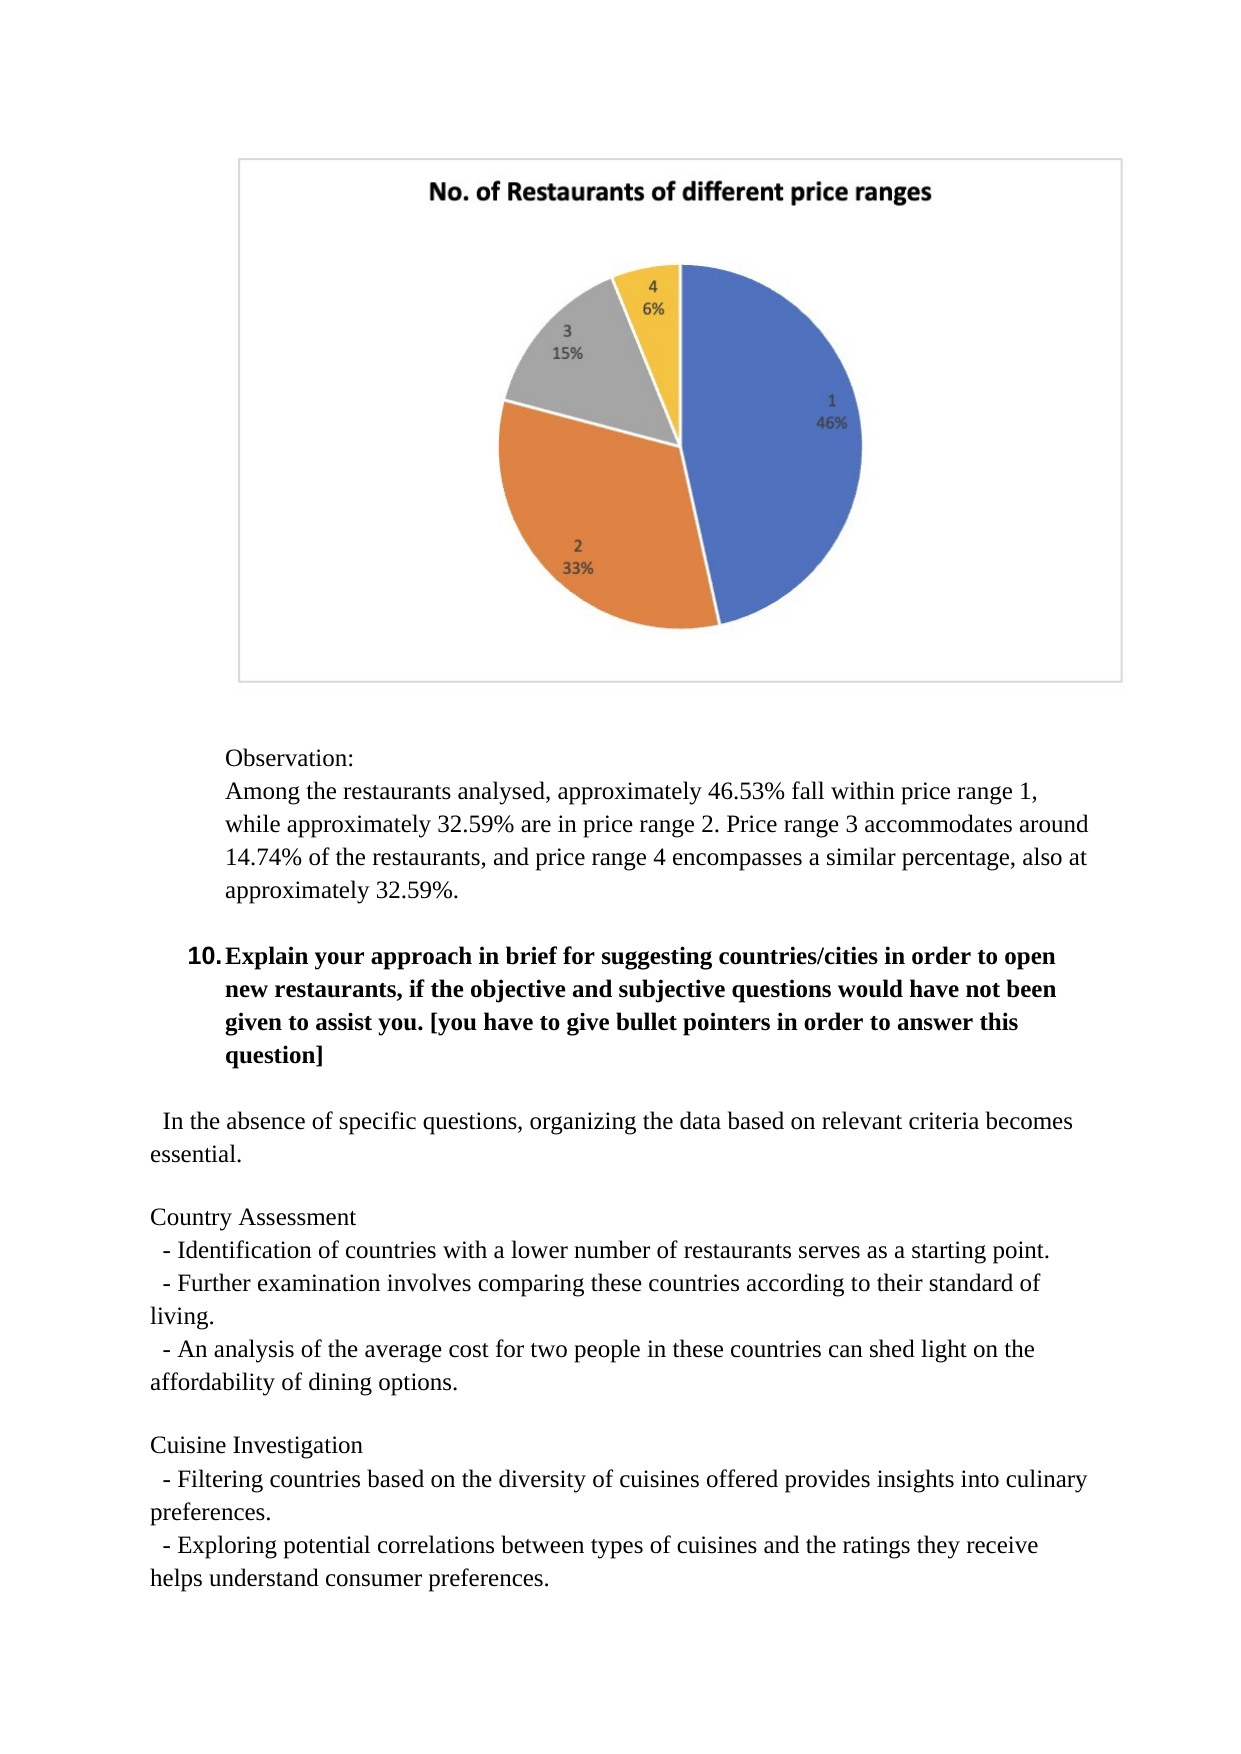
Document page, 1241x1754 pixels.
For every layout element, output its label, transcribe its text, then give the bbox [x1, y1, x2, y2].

text In the absence of specific questions, organizing the data based on relevant criteria becomes essential. [150, 1106, 1090, 1168]
text - Further examination involves comparing these countries according to their standard of living. [150, 1268, 1090, 1330]
text Cuisine Investigation [150, 1431, 1090, 1459]
list Explain your approach in brief for suggesting countries/cities in order to open new restaurants, if the objective and subjective questions would have not been given to assist you. [you have to give bullet pointers in order to answer this question] [187, 941, 1090, 1069]
text - An analysis of the average cost for two people in these countries can shed light on the affordability of dining options. [150, 1334, 1090, 1396]
text - Identification of countries with a lower number of restaurants serves as a starting point. [150, 1235, 1090, 1264]
text Country Assessment [150, 1202, 1090, 1231]
text Observation: [225, 743, 1090, 771]
text - Filtering countries based on the diversity of cuisines offered provides insights into culinary preferences. [150, 1464, 1090, 1525]
text - Exploring potential correlations between types of cuisines and the ratings they receive helps understand consumer preferences. [150, 1530, 1090, 1591]
picture [225, 150, 1166, 706]
text Among the restaurants analysed, approximately 46.53% fall within price range 1, while approximately 32.59% are in price range 2. Price range 3 accommodates around 14.74% of the restaurants, and price range 4 encompasses a similar percentage, also at approximately 32.59%. [225, 776, 1090, 903]
